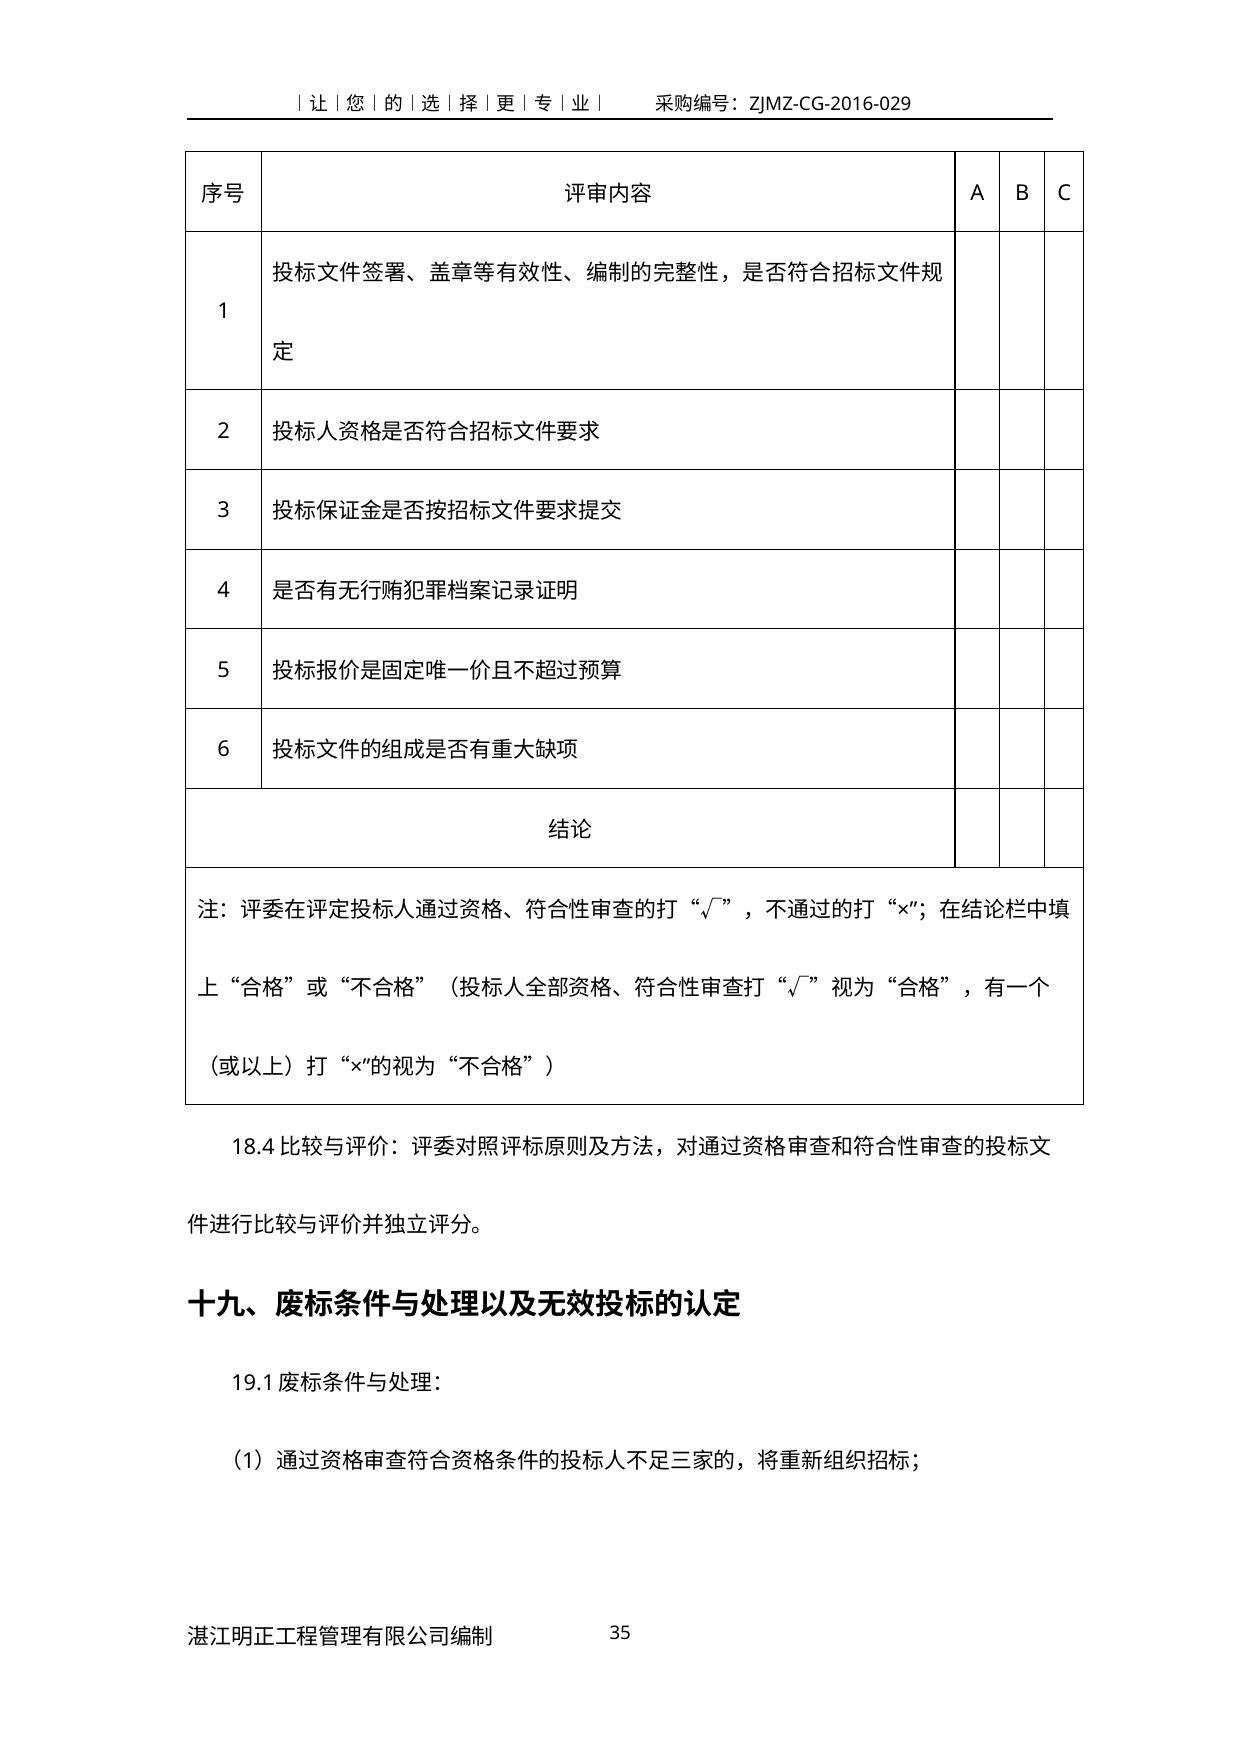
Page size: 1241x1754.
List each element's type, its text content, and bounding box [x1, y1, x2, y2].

table_cell [1045, 470, 1083, 548]
table_cell 6 [186, 709, 261, 788]
table_cell [1045, 709, 1083, 788]
table_cell 注：评委在评定投标人通过资格、符合性审查的打“√”，不通过的打“×”；在结论栏中填上“合格”或“不合格”（投标人全部资格、符合性审查打“√”视为“合格”，有一个（或以上）打“×”的视为“不合格”） [186, 868, 1083, 1104]
table_header 评审内容 [262, 152, 954, 231]
table_cell 投标保证金是否按招标文件要求提交 [262, 470, 954, 548]
table_cell [956, 232, 999, 389]
table_cell [1045, 390, 1083, 469]
table_header C [1045, 152, 1083, 231]
table_cell 2 [186, 390, 261, 469]
table_cell 投标人资格是否符合招标文件要求 [262, 390, 954, 469]
table_cell 投标文件签署、盖章等有效性、编制的完整性，是否符合招标文件规定 [262, 232, 954, 389]
text 19.1废标条件与处理： [187, 1341, 1053, 1420]
table_cell [956, 789, 999, 867]
text （1）通过资格审查符合资格条件的投标人不足三家的，将重新组织招标； [187, 1420, 1053, 1498]
table_cell [956, 470, 999, 548]
table_header B [1000, 152, 1044, 231]
table_cell [1000, 629, 1044, 708]
table_cell [1000, 390, 1044, 469]
table_header 序号 [186, 152, 261, 231]
table_cell [956, 390, 999, 469]
table_cell [1045, 550, 1083, 628]
table_cell [1000, 550, 1044, 628]
text 18.4比较与评价：评委对照评标原则及方法，对通过资格审查和符合性审查的投标文件进行比较与评价并独立评分。 [187, 1105, 1053, 1263]
text 十九、废标条件与处理以及无效投标的认定 [187, 1263, 1053, 1341]
table_cell [1045, 629, 1083, 708]
table_cell [956, 550, 999, 628]
table_cell 4 [186, 550, 261, 628]
table_cell [956, 629, 999, 708]
table_cell [956, 709, 999, 788]
table_cell [1000, 232, 1044, 389]
table_cell [1000, 709, 1044, 788]
table_cell 是否有无行贿犯罪档案记录证明 [262, 550, 954, 628]
table_cell [1000, 789, 1044, 867]
table_cell 3 [186, 470, 261, 548]
table_cell 结论 [186, 789, 954, 867]
table_header A [956, 152, 999, 231]
table_cell [1045, 232, 1083, 389]
table_cell 投标报价是固定唯一价且不超过预算 [262, 629, 954, 708]
table_cell 5 [186, 629, 261, 708]
table_cell 投标文件的组成是否有重大缺项 [262, 709, 954, 788]
table_cell [1000, 470, 1044, 548]
table_cell [1045, 789, 1083, 867]
table_cell 1 [186, 232, 261, 389]
